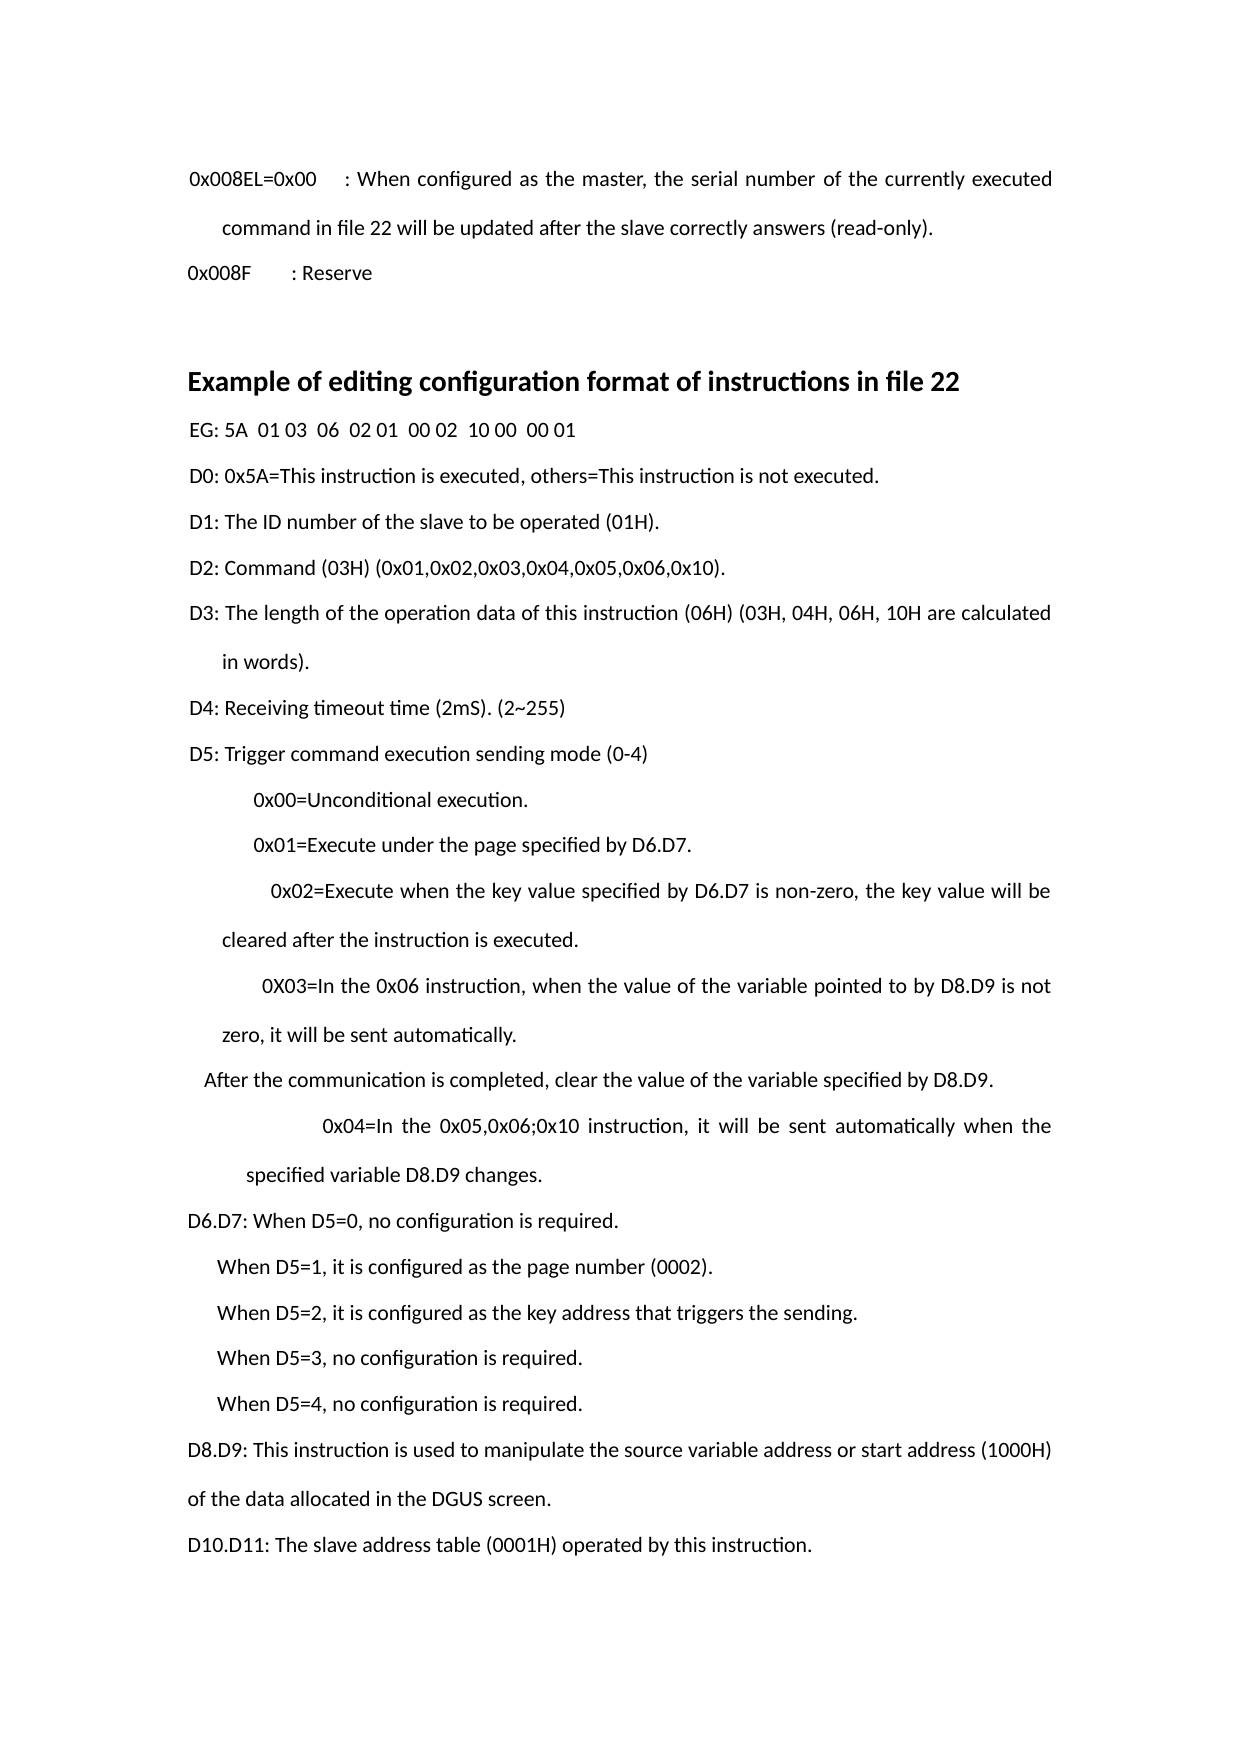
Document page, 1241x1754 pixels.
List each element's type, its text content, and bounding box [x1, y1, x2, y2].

text 0x04=In the 0x05,0x06;0x10 instruction, it will be sent automatically when the specified variable D8.D9 changes. [246, 1109, 1053, 1191]
text D4: Receiving timeout time (2mS). (2~255) [189, 691, 1053, 724]
text D6.D7: When D5=0, no configuration is required. [187, 1204, 1053, 1237]
text 0x008F : Reserve [187, 257, 1053, 289]
text D2: Command (03H) (0x01,0x02,0x03,0x04,0x05,0x06,0x10). [189, 551, 1053, 583]
text D0: 0x5A=This instruction is executed, others=This instruction is not executed. [189, 459, 1053, 492]
text D8.D9: This instruction is used to manipulate the source variable address or start address (1000H) of the data allocated in the DGUS screen. [187, 1433, 1053, 1514]
text 0x01=Execute under the page specified by D6.D7. [189, 829, 1053, 861]
text Example of editing configuration format of instructions in file 22 [187, 348, 1053, 413]
text D10.D11: The slave address table (0001H) operated by this instruction. [187, 1528, 1053, 1560]
text D1: The ID number of the slave to be operated (01H). [189, 505, 1053, 537]
text 0x008EL=0x00 : When configured as the master, the serial number of the currently executed command in file 22 will be updated after the slave correctly answers (read-only). [189, 162, 1053, 243]
text When D5=4, no configuration is required. [187, 1387, 1053, 1420]
text D5: Trigger command execution sending mode (0-4) [189, 737, 1053, 769]
text 0x02=Execute when the key value specified by D6.D7 is non-zero, the key value will be cleared after the instruction is executed. [189, 874, 1053, 956]
text 0X03=In the 0x06 instruction, when the value of the variable pointed to by D8.D9 is not zero, it will be sent automatically. [189, 969, 1053, 1050]
text When D5=2, it is configured as the key address that triggers the sending. [187, 1296, 1053, 1328]
text D3: The length of the operation data of this instruction (06H) (03H, 04H, 06H, 10H are calculated in words). [189, 597, 1053, 678]
text 0x00=Unconditional execution. [189, 783, 1053, 815]
text When D5=1, it is configured as the page number (0002). [187, 1250, 1053, 1282]
text EG: 5A 01 03 06 02 01 00 02 10 00 00 01 [189, 413, 1053, 446]
text When D5=3, no configuration is required. [187, 1342, 1053, 1374]
text After the communication is completed, clear the value of the variable specified by D8.D9. [189, 1064, 1053, 1096]
